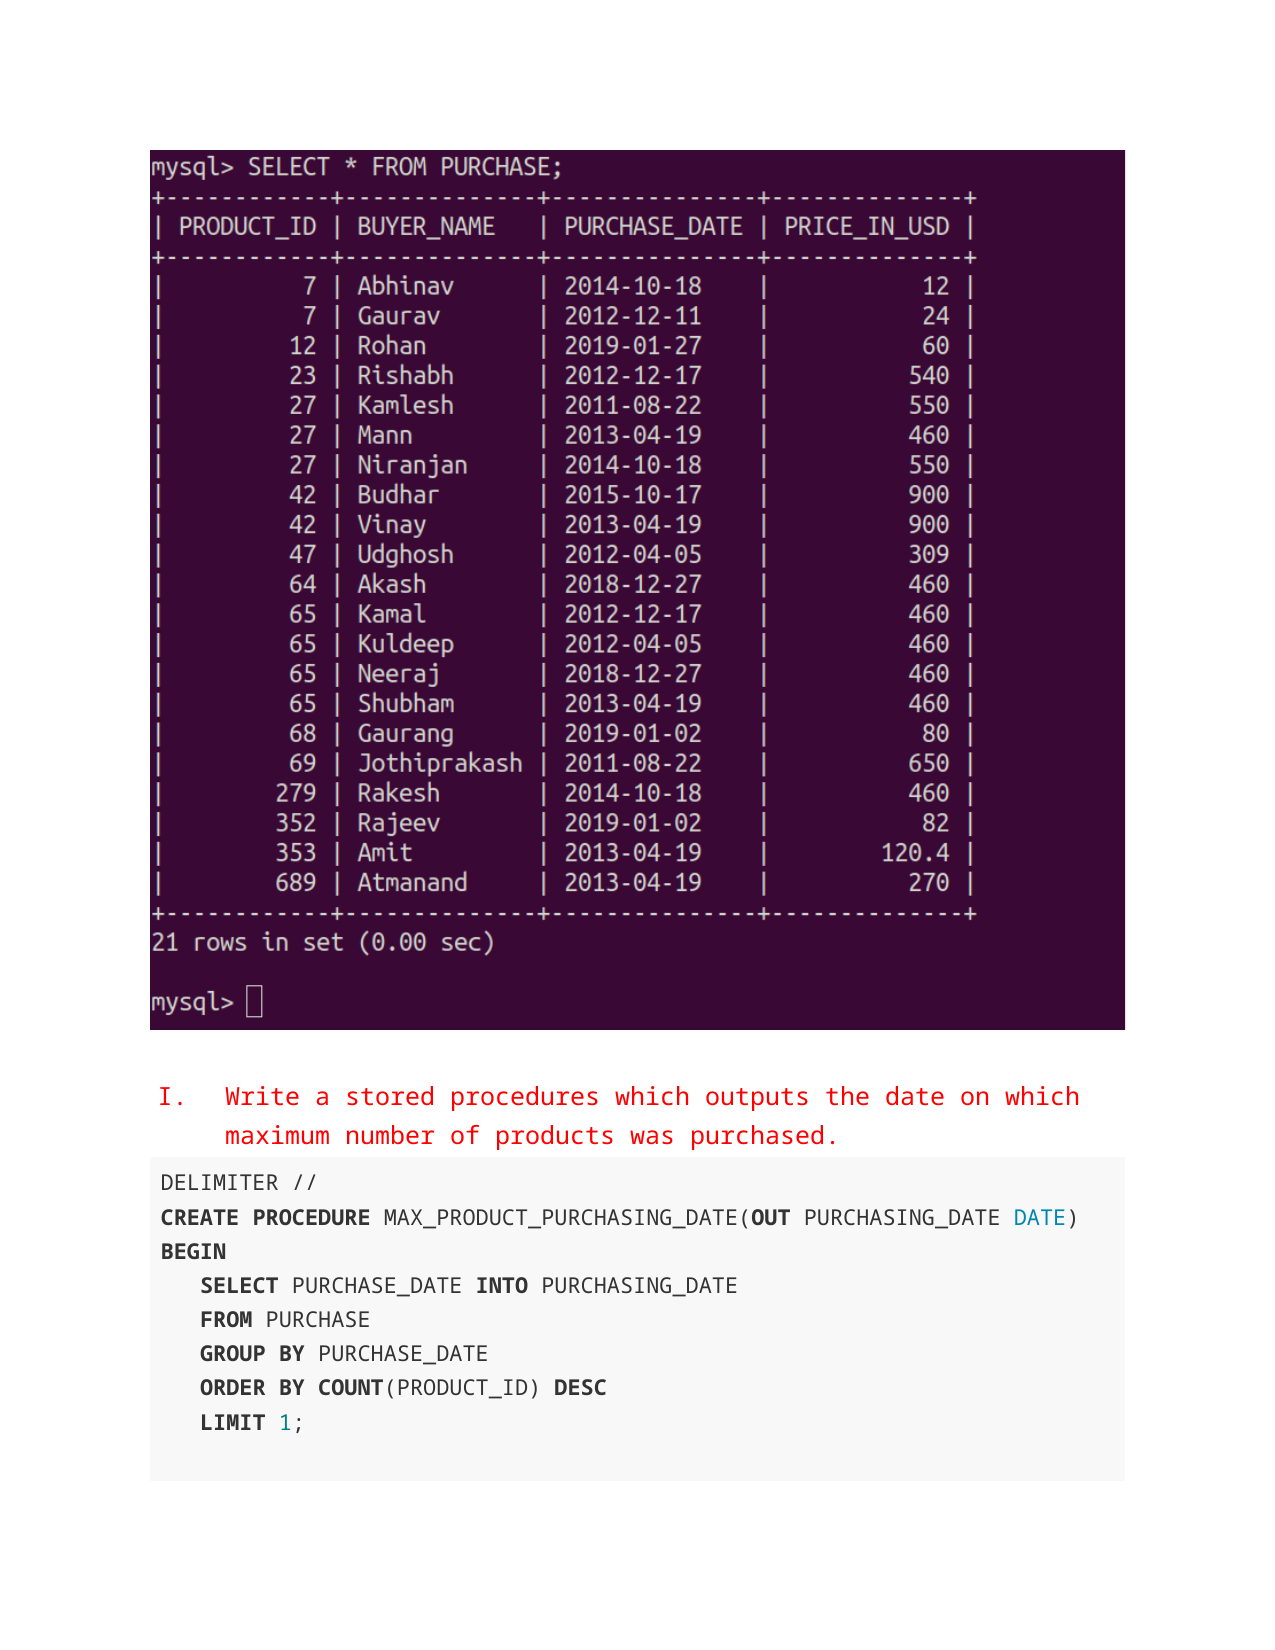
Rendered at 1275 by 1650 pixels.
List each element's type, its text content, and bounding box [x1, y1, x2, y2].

list Write a stored procedures which outputs the date on which maximum number of products was purchased. [187, 1079, 1125, 1152]
picture [150, 150, 1125, 1030]
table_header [150, 1157, 1125, 1481]
